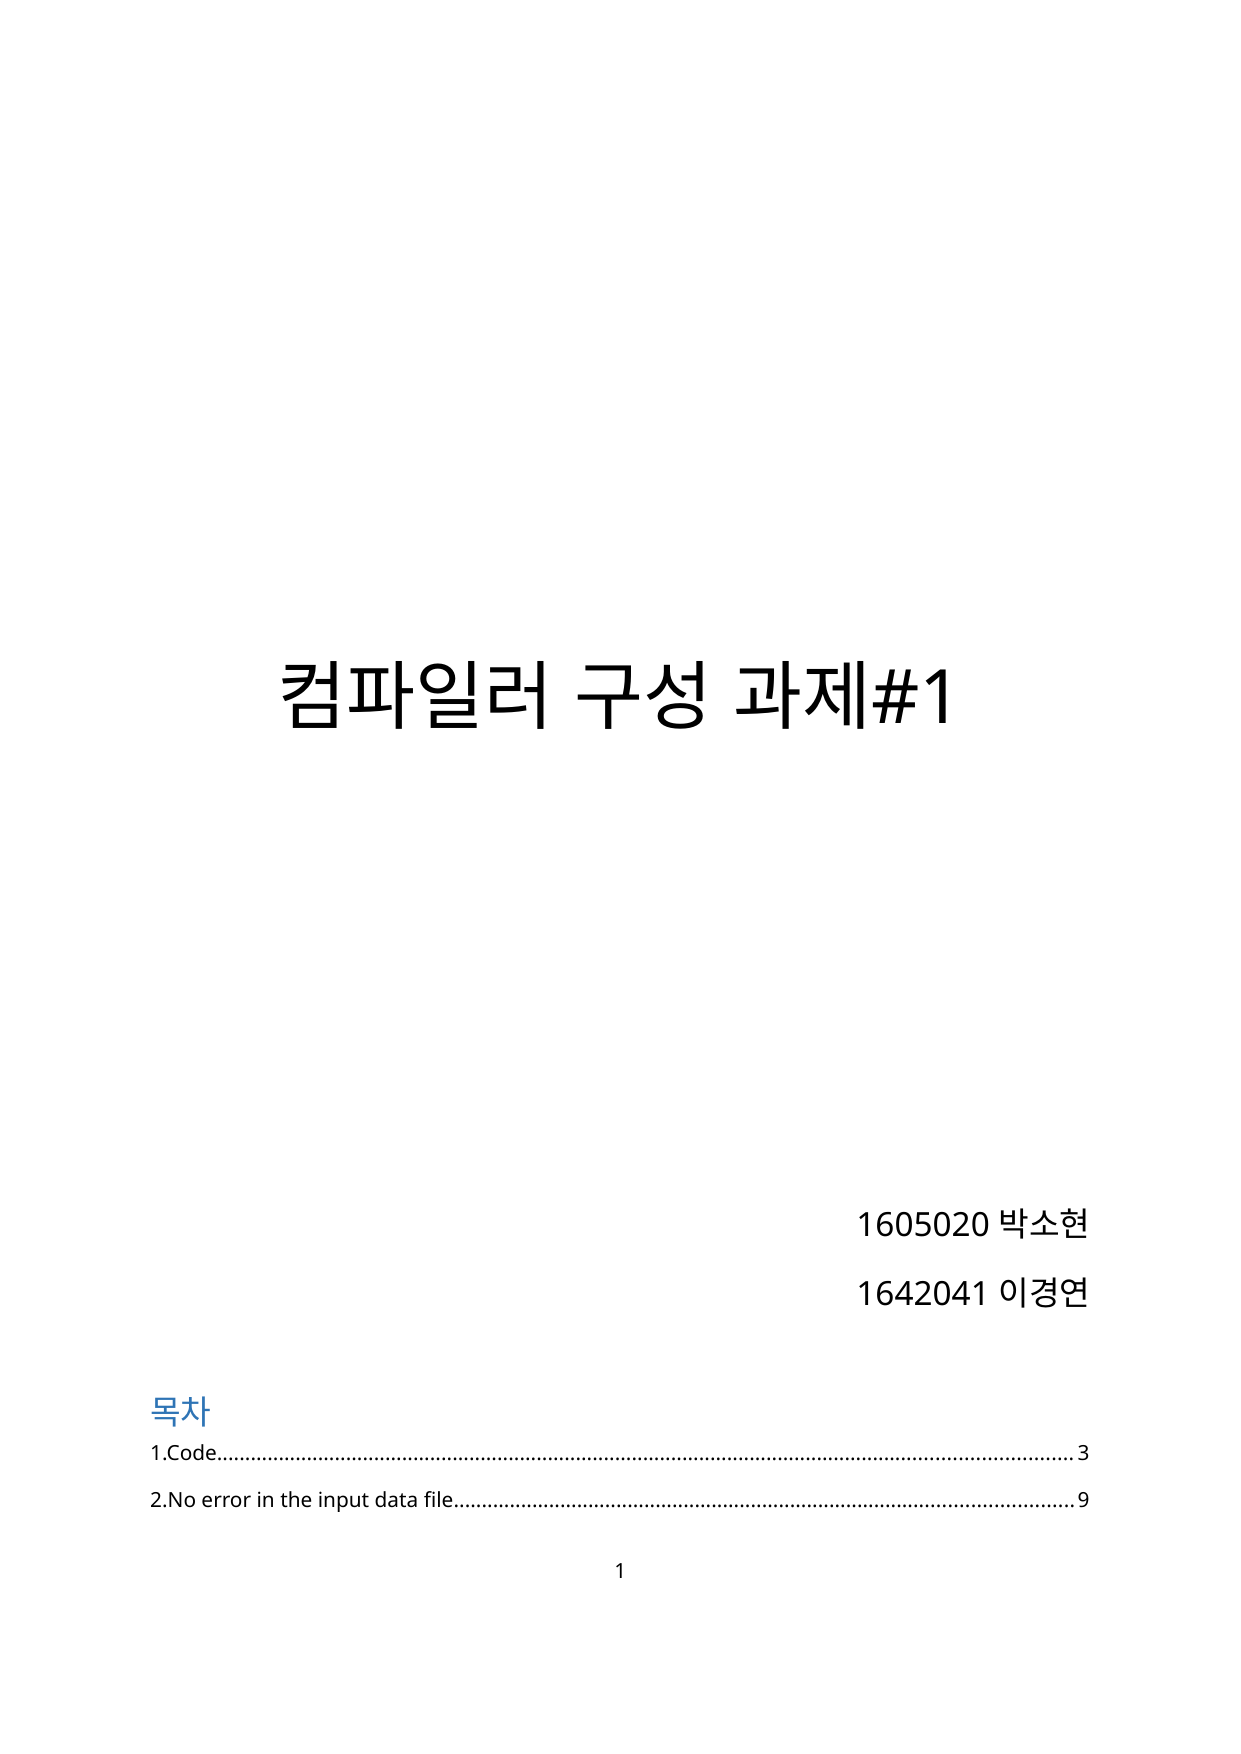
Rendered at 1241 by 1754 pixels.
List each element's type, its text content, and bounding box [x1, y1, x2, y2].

text 컴파일러 구성 과제#1 [150, 637, 1090, 746]
text 1605020 박소현 [150, 1198, 1090, 1247]
text 1642041 이경연 [150, 1267, 1090, 1316]
